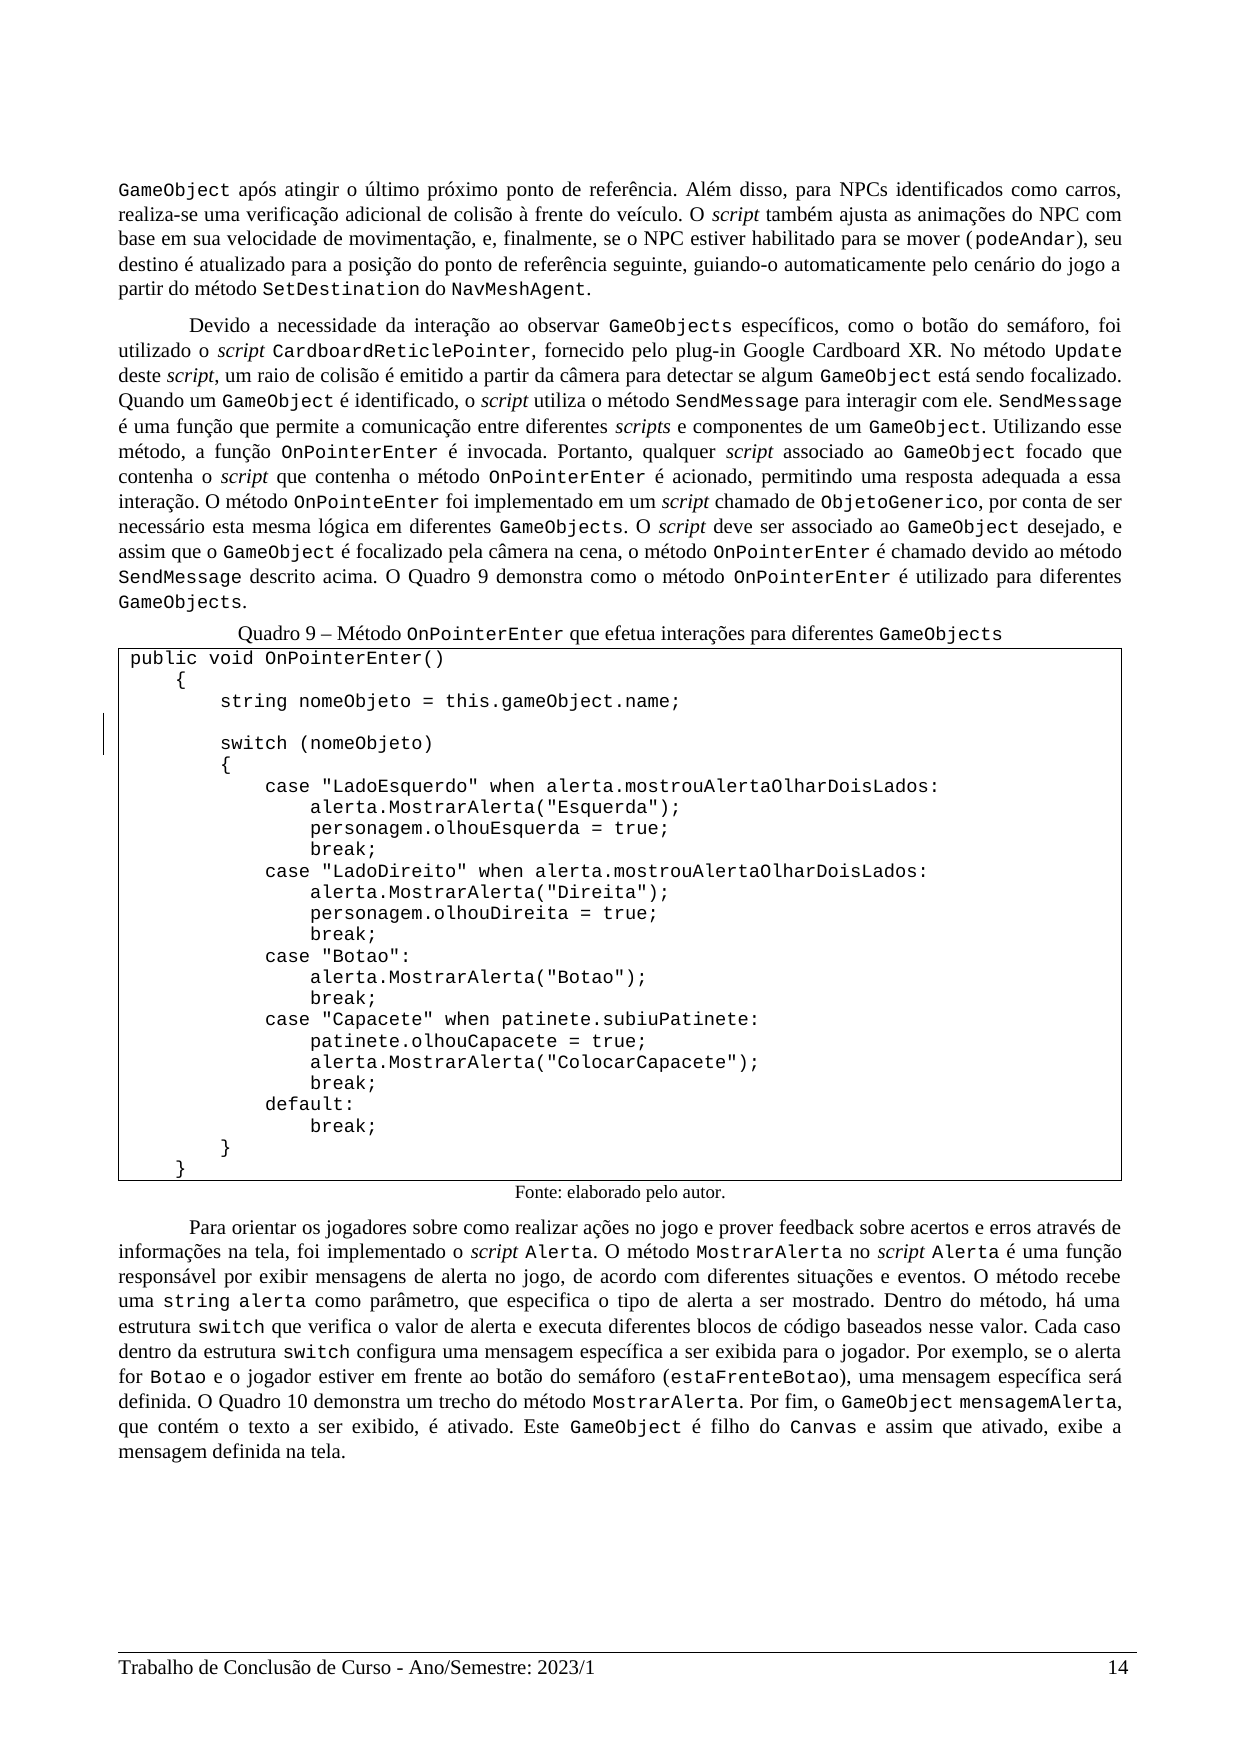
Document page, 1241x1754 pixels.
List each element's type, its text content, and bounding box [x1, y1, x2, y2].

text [118, 177, 1122, 301]
text Devido a necessidade da interação ao observar GameObjects específicos, como o botão do semáforo, foi utilizado o script CardboardReticlePointer, fornecido pelo plug-in Google Cardboard XR. No método Update deste script, um raio de colisão é emitido a partir da câmera para detectar se algum GameObject está sendo focalizado. Quando um GameObject é identificado, o script utiliza o método SendMessage para interagir com ele. SendMessage é uma função que permite a comunicação entre diferentes scripts e componentes de um GameObject. Utilizando esse método, a função OnPointerEnter é invocada. Portanto, qualquer script associado ao GameObject focado que contenha o script que contenha o método OnPointerEnter é acionado, permitindo uma resposta adequada a essa interação. O método OnPointeEnter foi implementado em um script chamado de ObjetoGenerico, por conta de ser necessário esta mesma lógica em diferentes GameObjects. O script deve ser associado ao GameObject desejado, e assim que o GameObject é focalizado pela câmera na cena, o método OnPointerEnter é chamado devido ao método SendMessage descrito acima. O Quadro 9 demonstra como o método OnPointerEnter é utilizado para diferentes GameObjects. [118, 313, 1122, 614]
text Quadro 9 – Método OnPointerEnter que efetua interações para diferentes GameObjects [118, 621, 1122, 646]
text Fonte: elaborado pelo autor. [118, 1181, 1122, 1203]
text Para orientar os jogadores sobre como realizar ações no jogo e prover feedback sobre acertos e erros através de informações na tela, foi implementado o script Alerta. O método MostrarAlerta no script Alerta é uma função responsável por exibir mensagens de alerta no jogo, de acordo com diferentes situações e eventos. O método recebe uma string alerta como parâmetro, que especifica o tipo de alerta a ser mostrado. Dentro do método, há uma estrutura switch que verifica o valor de alerta e executa diferentes blocos de código baseados nesse valor. Cada caso dentro da estrutura switch configura uma mensagem específica a ser exibida para o jogador. Por exemplo, se o alerta for Botao e o jogador estiver em frente ao botão do semáforo (estaFrenteBotao), uma mensagem específica será definida. O Quadro 10 demonstra um trecho do método MostrarAlerta. Por fim, o GameObject mensagemAlerta, que contém o texto a ser exibido, é ativado. Este GameObject é filho do Canvas e assim que ativado, exibe a mensagem definida na tela. [118, 1215, 1122, 1463]
table_header public void OnPointerEnter() { string nomeObjeto = this.gameObject.name; switch (nomeObjeto) { case "LadoEsquerdo" when alerta.mostrouAlertaOlharDoisLados: alerta.MostrarAlerta("Esquerda"); personagem.olhouEsquerda = true; break; case "LadoDireito" when alerta.mostrouAlertaOlharDoisLados: alerta.MostrarAlerta("Direita"); personagem.olhouDireita = true; break; case "Botao": alerta.MostrarAlerta("Botao"); break; case "Capacete" when patinete.subiuPatinete: patinete.olhouCapacete = true; alerta.MostrarAlerta("ColocarCapacete"); break; default: break; } } [119, 649, 1121, 1180]
